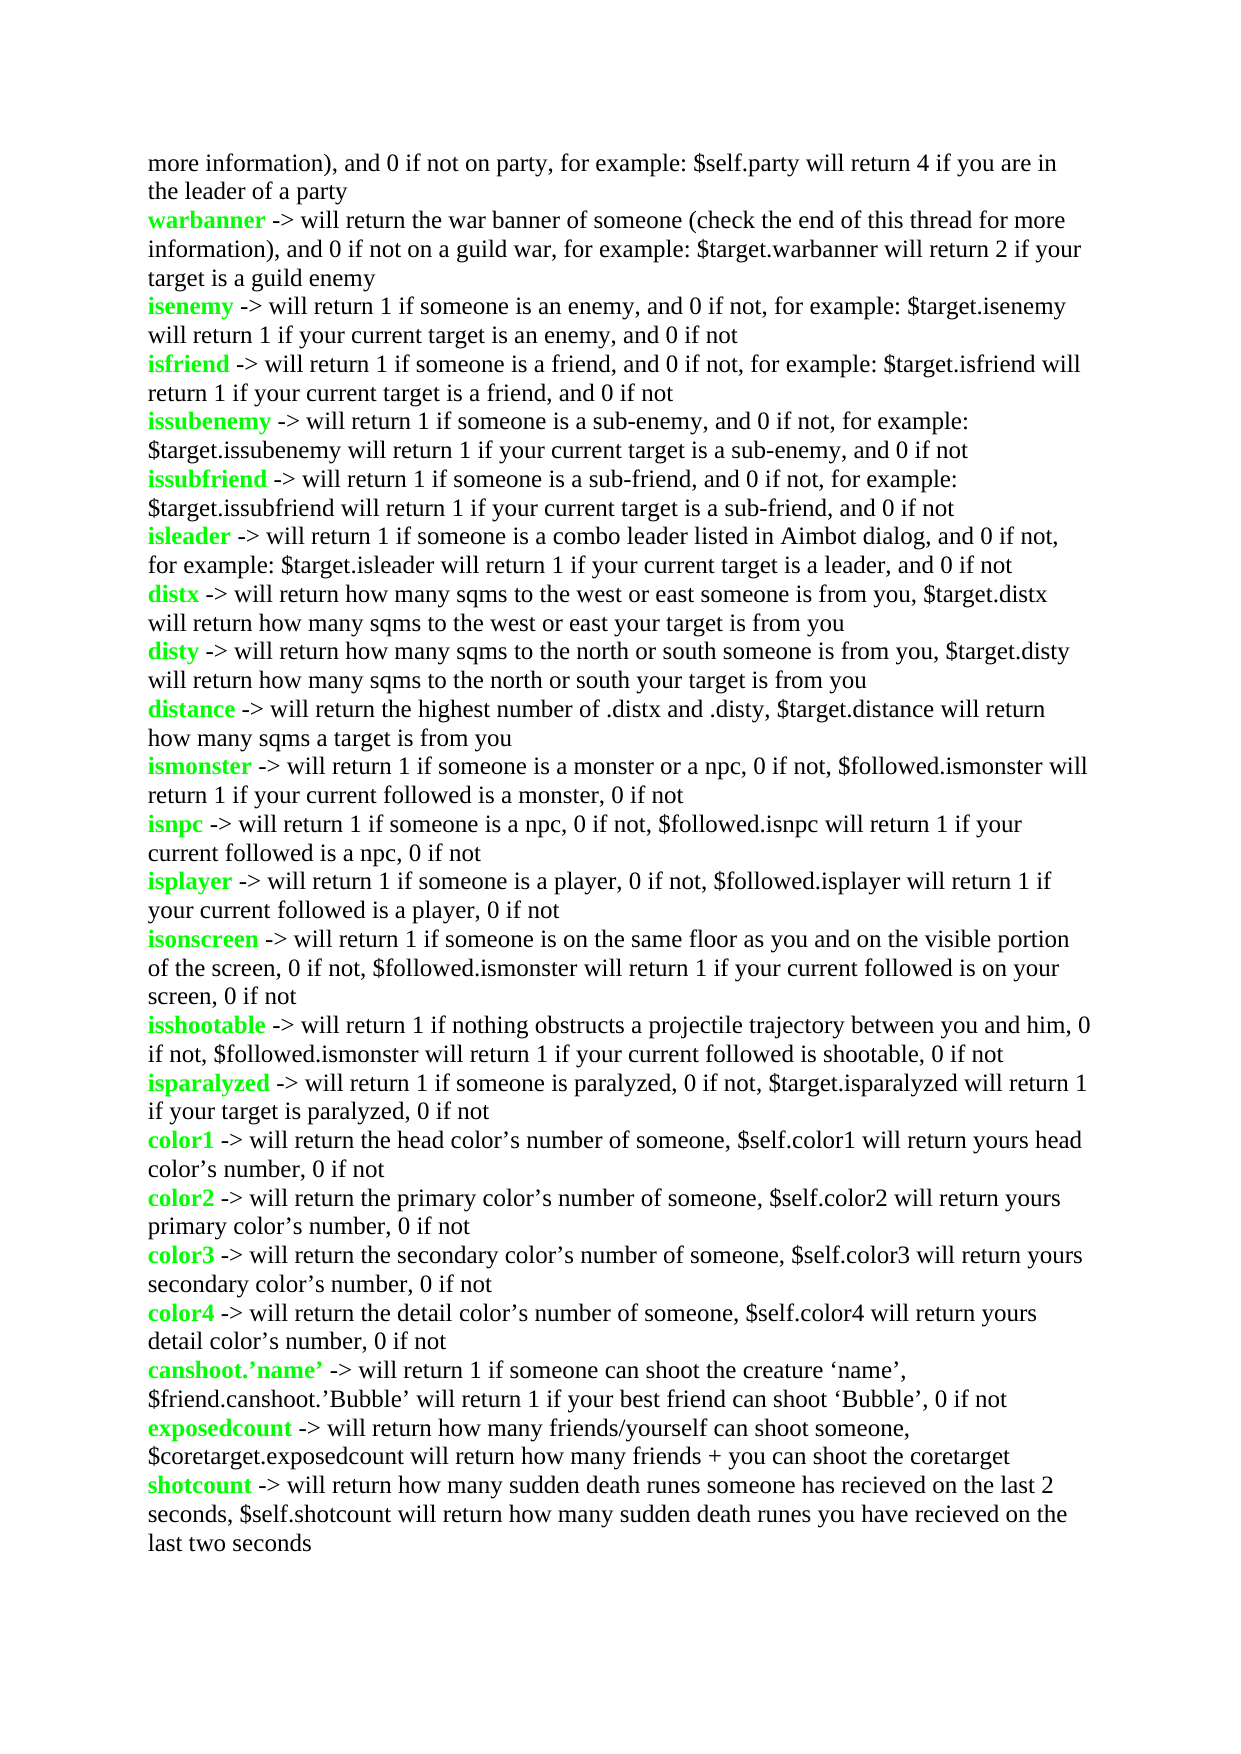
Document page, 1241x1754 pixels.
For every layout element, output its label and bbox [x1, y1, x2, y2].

text [148, 148, 1093, 1556]
